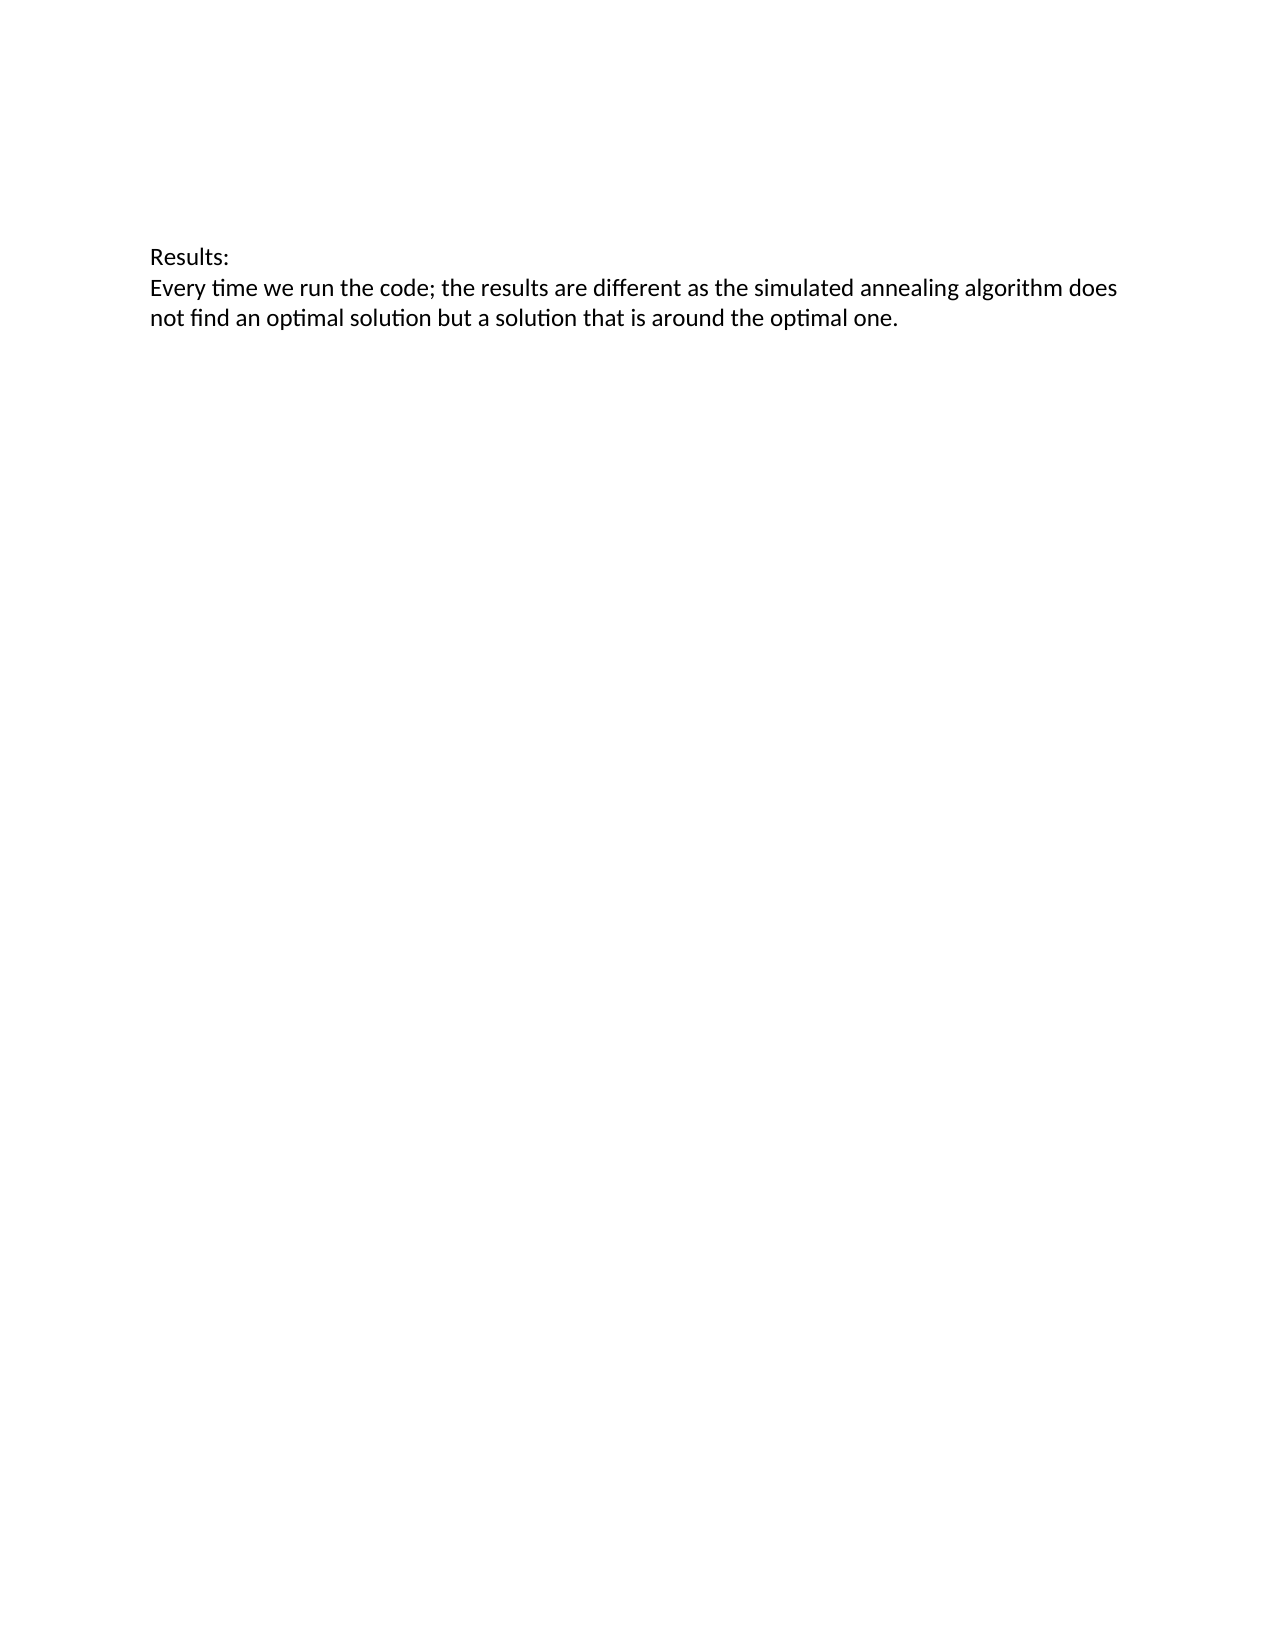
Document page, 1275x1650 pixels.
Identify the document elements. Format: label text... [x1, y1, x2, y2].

text Results: [150, 242, 1125, 272]
text Every time we run the code; the results are different as the simulated annealing algorithm does not find an optimal solution but a solution that is around the optimal one. [150, 272, 1125, 333]
